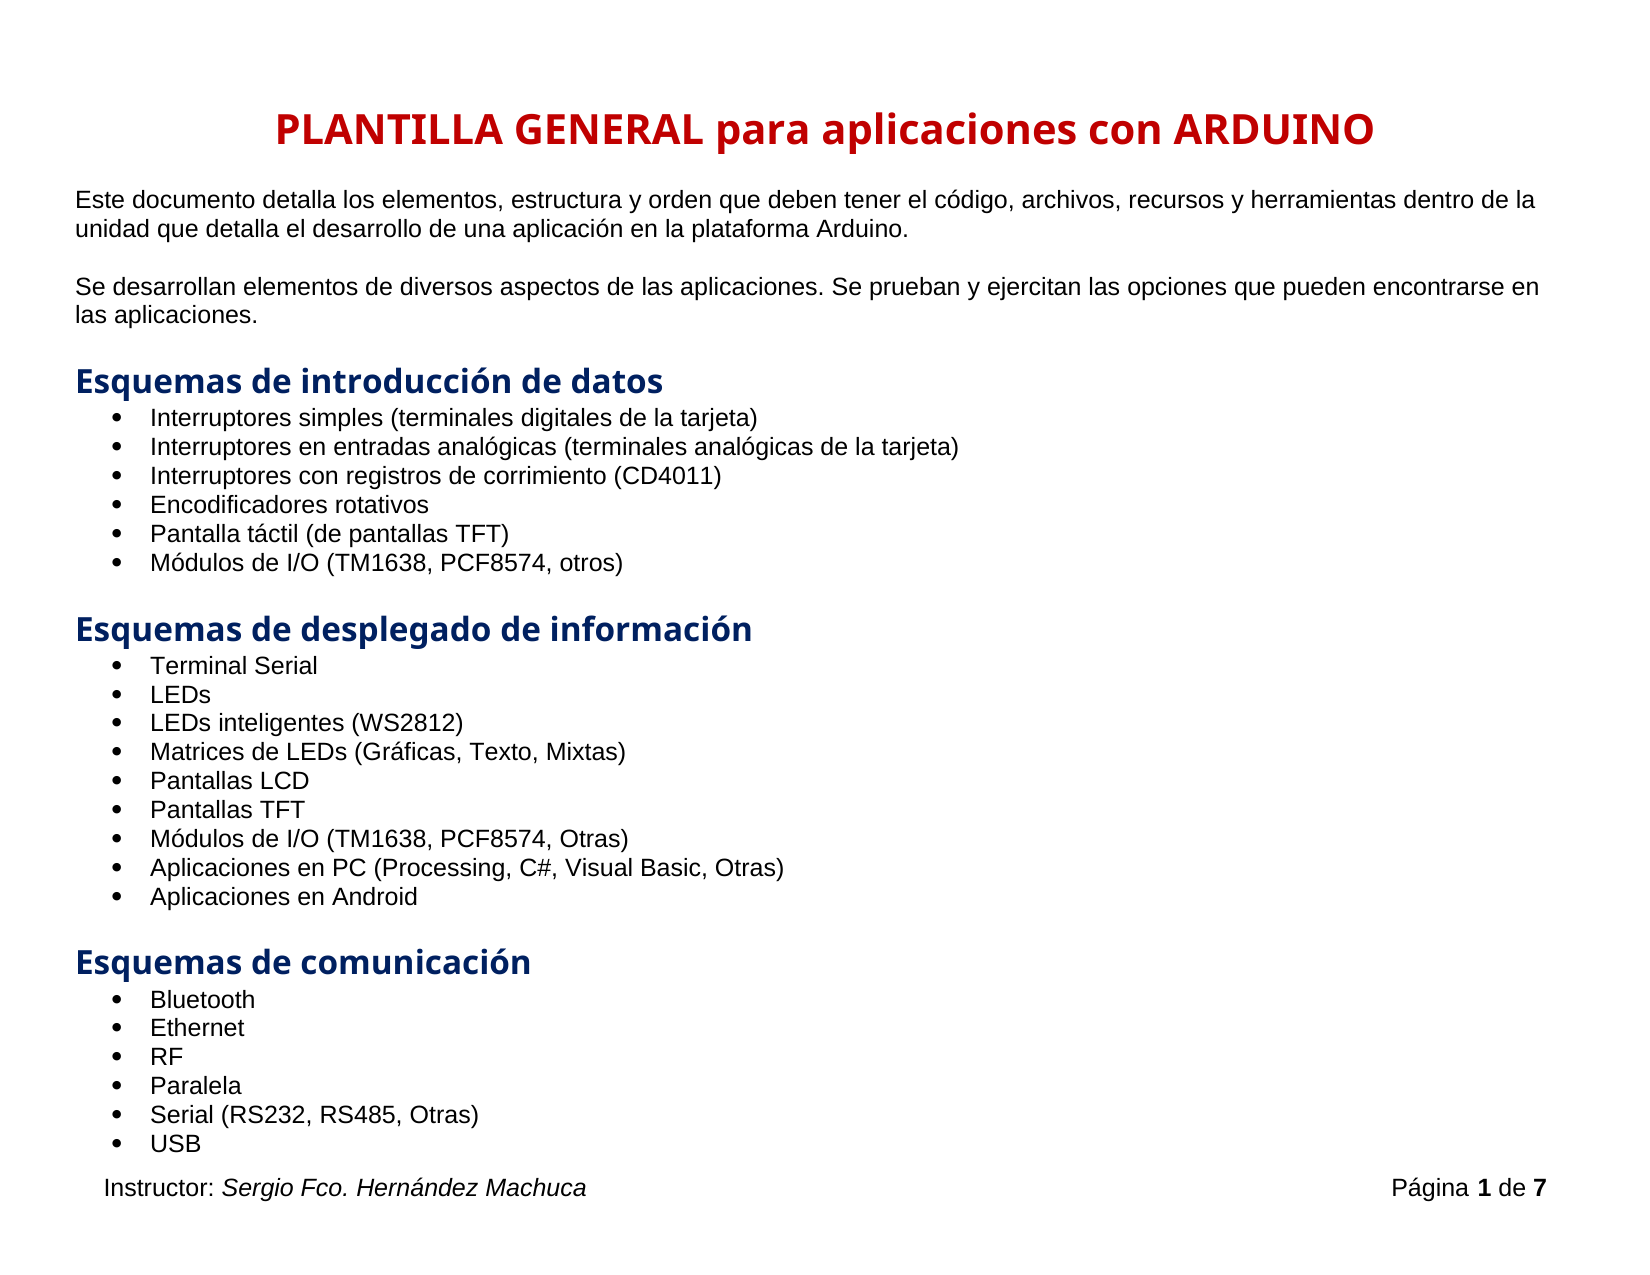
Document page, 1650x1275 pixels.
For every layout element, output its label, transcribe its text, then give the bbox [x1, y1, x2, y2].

list Aplicaciones en PC (Processing, C#, Visual Basic, Otras) [112, 853, 1575, 882]
subtitle Esquemas de introducción de datos [75, 358, 1575, 403]
list Aplicaciones en Android [112, 882, 1575, 910]
list LEDs inteligentes (WS2812) [112, 708, 1575, 737]
list Paralela [112, 1071, 1575, 1100]
list Matrices de LEDs (Gráficas, Texto, Mixtas) [112, 737, 1575, 766]
list USB [112, 1129, 1575, 1158]
list Pantallas TFT [112, 795, 1575, 824]
list RF [112, 1042, 1575, 1071]
subtitle PLANTILLA GENERAL para aplicaciones con ARDUINO [75, 100, 1575, 157]
list Bluetooth [112, 984, 1575, 1013]
list Módulos de I/O (TM1638, PCF8574, Otras) [112, 824, 1575, 853]
list Terminal Serial [112, 651, 1575, 679]
list Ethernet [112, 1013, 1575, 1042]
list Serial (RS232, RS485, Otras) [112, 1100, 1575, 1129]
subtitle Esquemas de desplegado de información [75, 605, 1575, 651]
list Interruptores en entradas analógicas (terminales analógicas de la tarjeta) [112, 432, 1575, 461]
list LEDs [112, 679, 1575, 708]
list Pantallas LCD [112, 766, 1575, 795]
list Encodificadores rotativos [112, 490, 1575, 519]
list Módulos de I/O (TM1638, PCF8574, otros) [112, 548, 1575, 577]
text Este documento detalla los elementos, estructura y orden que deben tener el código, archivos, recursos y herramientas dentro de la unidad que detalla el desarrollo de una aplicación en la plataforma Arduino. [75, 186, 1575, 243]
list Interruptores simples (terminales digitales de la tarjeta) [112, 403, 1575, 432]
list Pantalla táctil (de pantallas TFT) [112, 519, 1575, 548]
list Interruptores con registros de corrimiento (CD4011) [112, 461, 1575, 490]
subtitle Esquemas de comunicación [75, 939, 1575, 984]
text Se desarrollan elementos de diversos aspectos de las aplicaciones. Se prueban y ejercitan las opciones que pueden encontrarse en las aplicaciones. [75, 272, 1575, 329]
